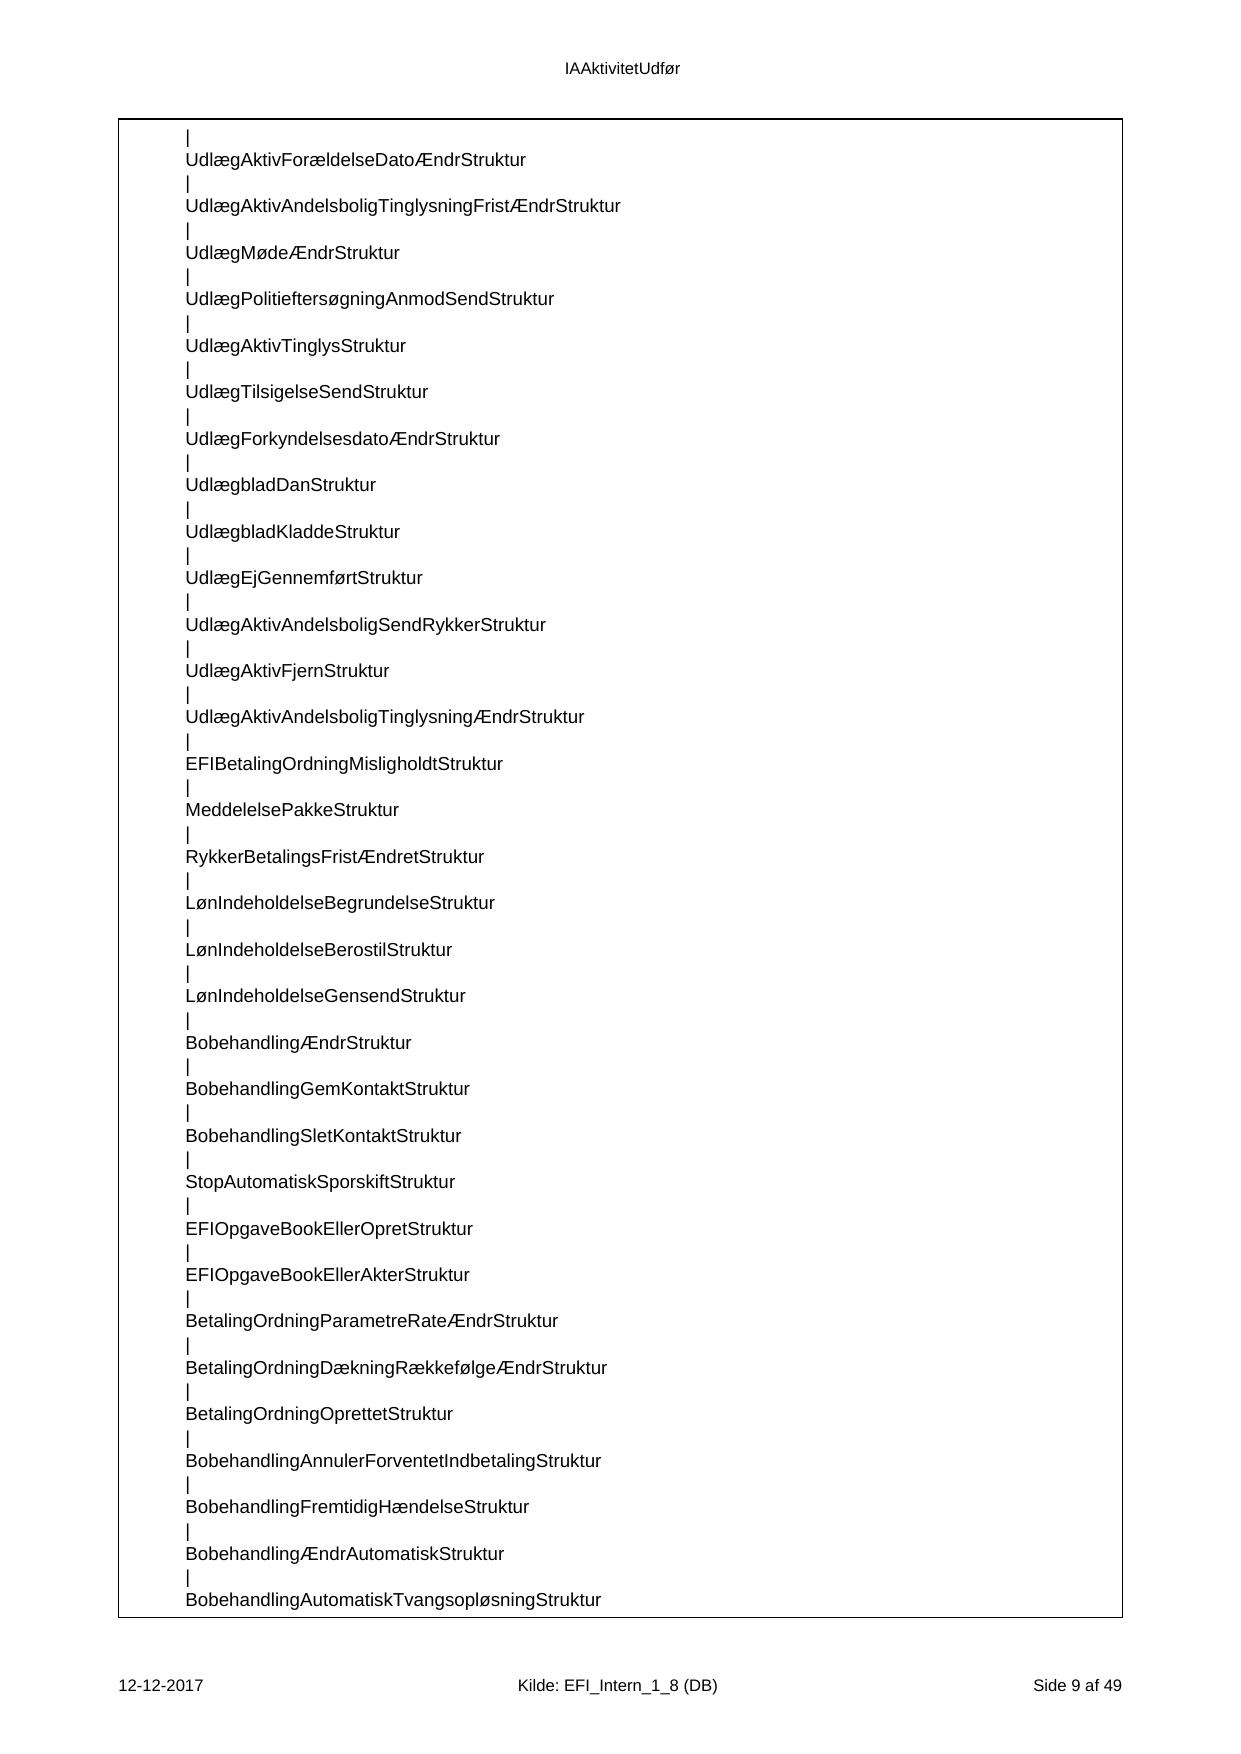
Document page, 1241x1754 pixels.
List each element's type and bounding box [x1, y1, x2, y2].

table_cell [119, 120, 1122, 1617]
